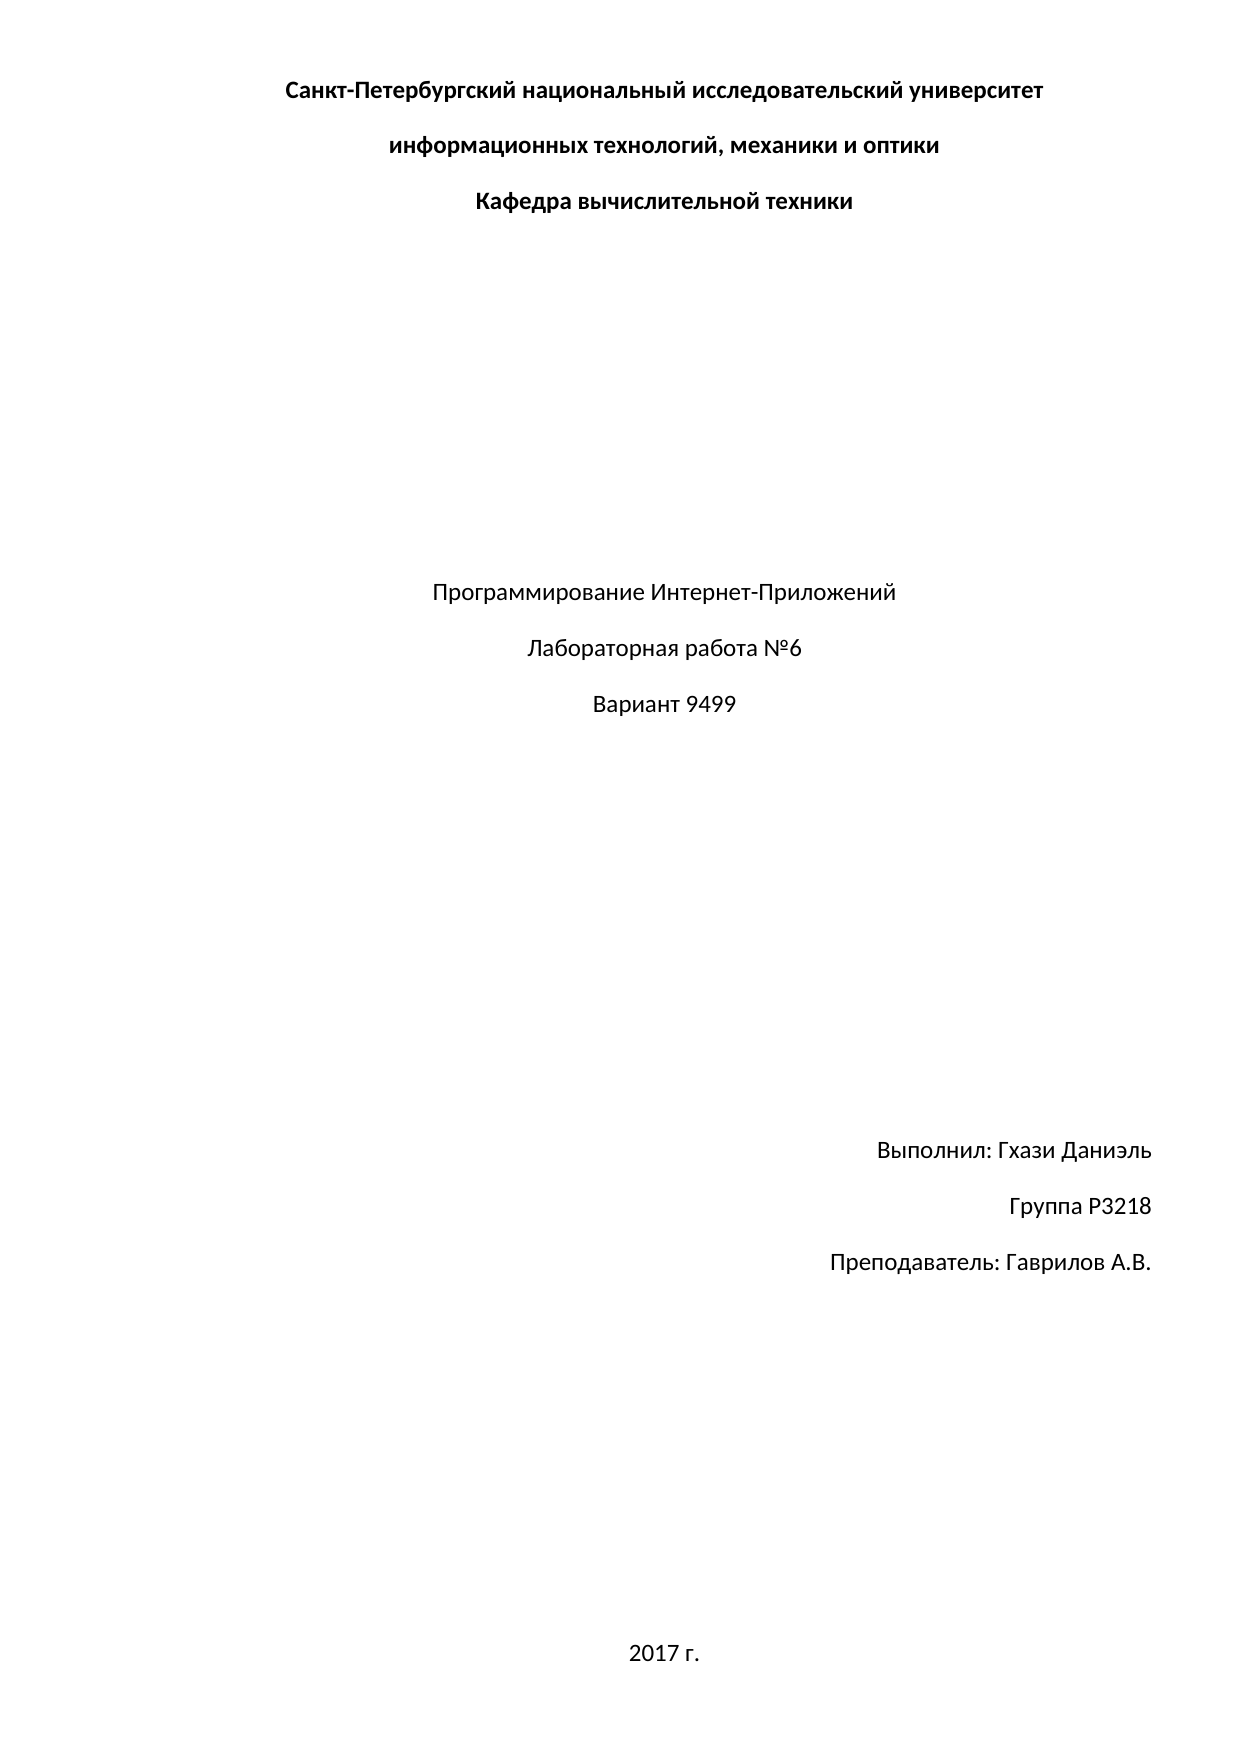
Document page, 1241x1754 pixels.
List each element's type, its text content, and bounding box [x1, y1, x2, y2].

text информационных технологий, механики и оптики [177, 130, 1152, 160]
text Программирование Интернет-Приложений [177, 576, 1152, 607]
text Лабораторная работа №6 [177, 632, 1152, 663]
text Кафедра вычислительной техники [177, 186, 1152, 216]
text Преподаватель: Гаврилов А.В. [177, 1246, 1152, 1277]
text Группа P3218 [177, 1191, 1152, 1221]
text Вариант 9499 [177, 688, 1152, 718]
text 2017 г. [177, 1637, 1152, 1668]
text Выполнил: Гхази Даниэль [177, 1135, 1152, 1165]
text Санкт-Петербургский национальный исследовательский университет [177, 74, 1152, 104]
